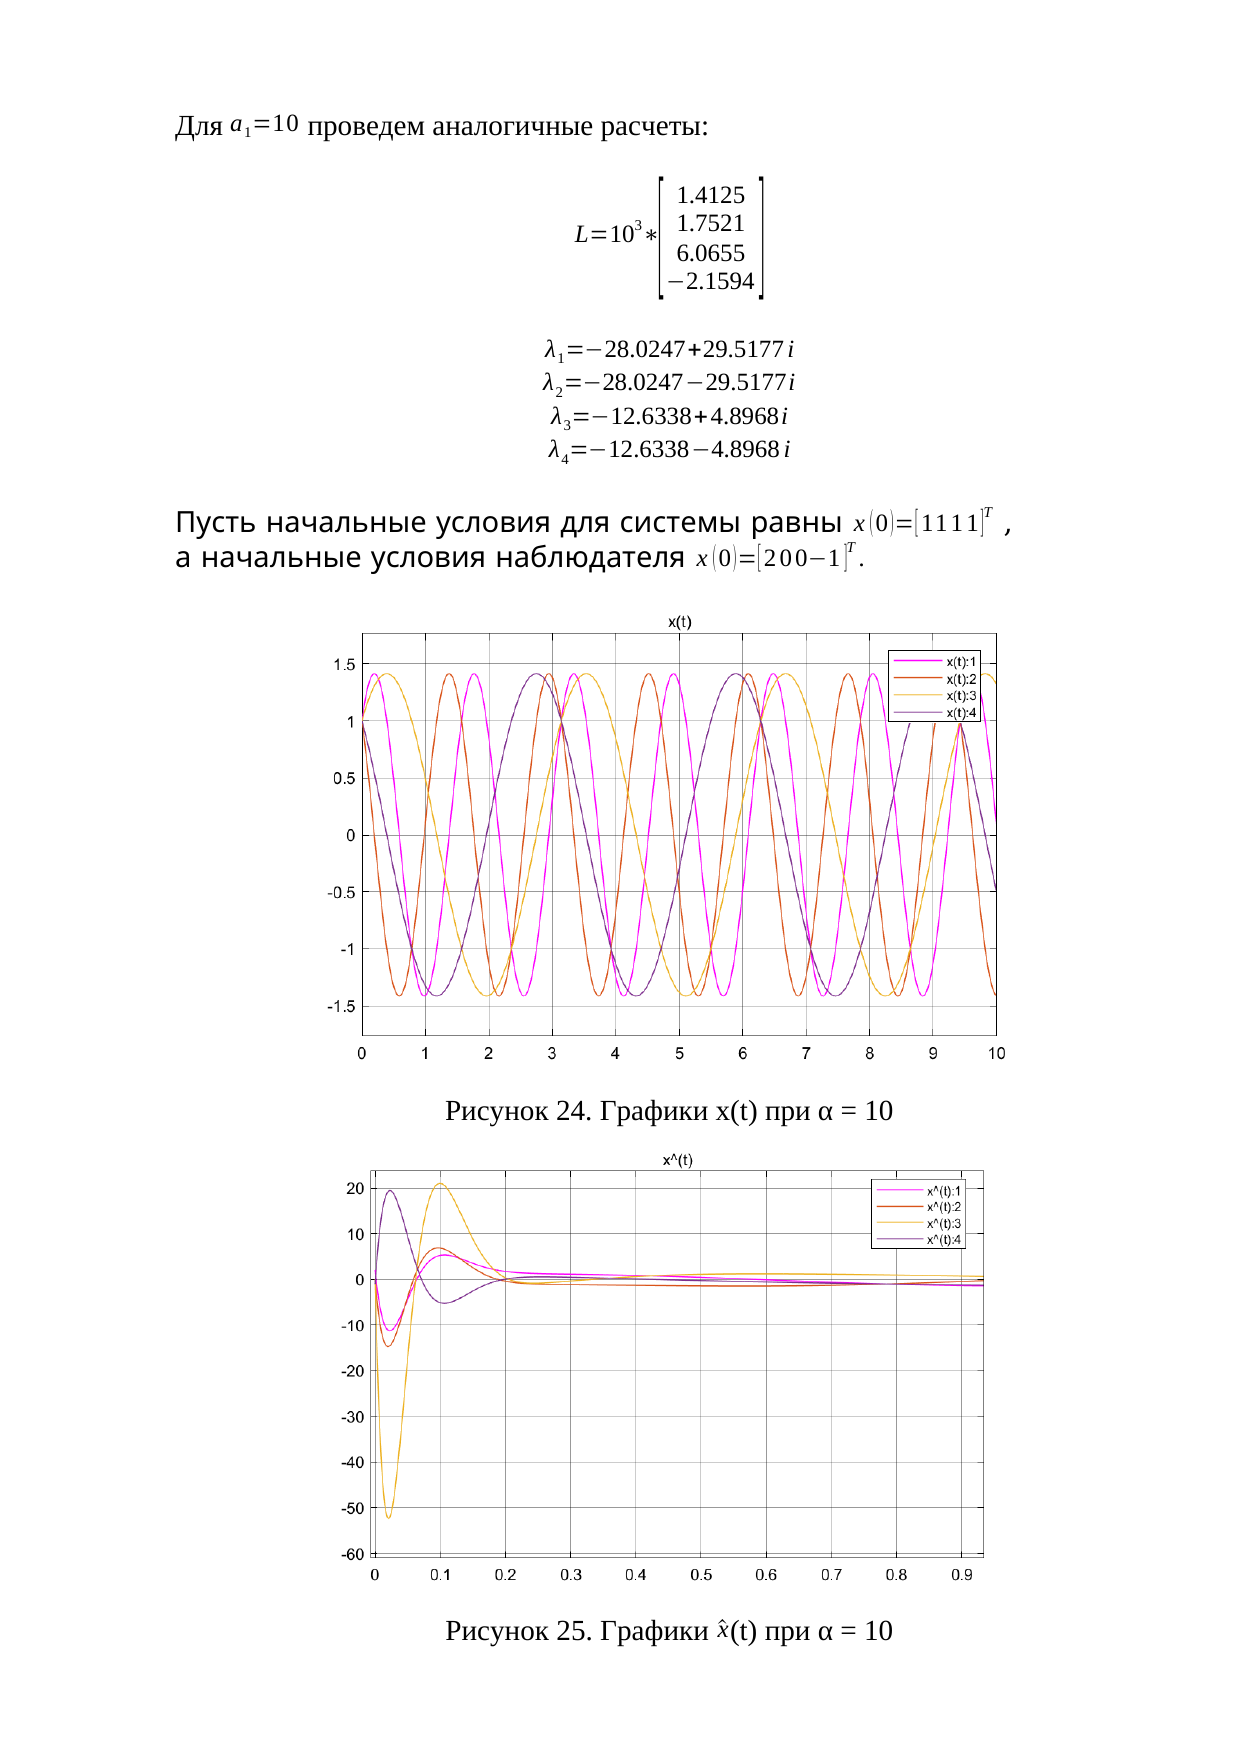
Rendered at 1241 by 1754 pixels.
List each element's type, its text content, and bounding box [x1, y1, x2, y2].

picture [327, 608, 1012, 1093]
text Для проведем аналогичные расчеты: [175, 108, 1163, 142]
text Рисунок 25. Графики (t) при α = 10 [175, 1613, 1163, 1646]
picture [340, 1147, 999, 1613]
text Рисунок 24. Графики x(t) при α = 10 [175, 1093, 1163, 1126]
text Пусть начальные условия для системы равны , а начальные условия наблюдателя [175, 503, 1163, 574]
